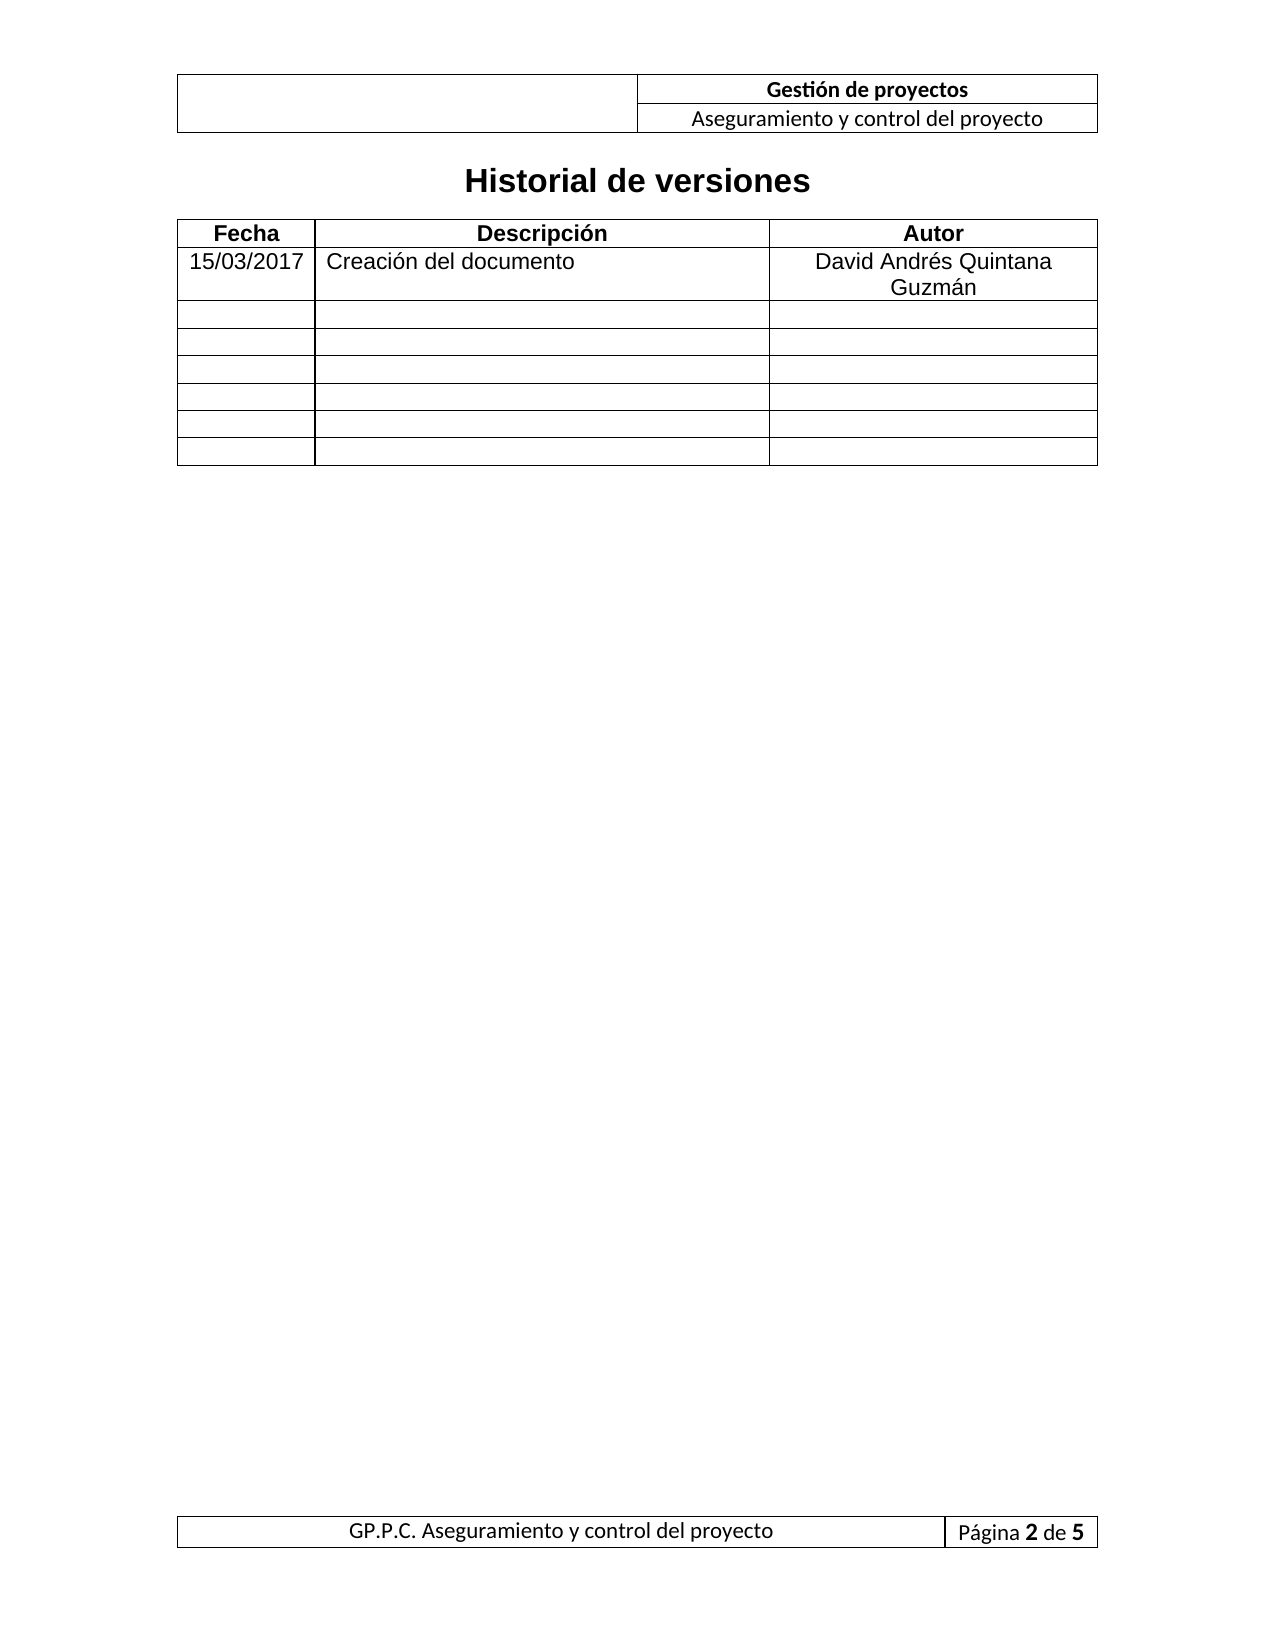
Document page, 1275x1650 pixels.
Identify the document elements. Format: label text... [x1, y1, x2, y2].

table_cell [178, 356, 314, 382]
table_header Fecha [178, 220, 314, 247]
table_cell David Andrés Quintana Guzmán [770, 248, 1097, 300]
table_cell [178, 411, 314, 437]
text Historial de versiones [177, 161, 1098, 199]
table_header Autor [770, 220, 1097, 247]
table_cell [316, 356, 769, 382]
table_cell [316, 301, 769, 328]
table_cell [316, 411, 769, 437]
table_cell [178, 329, 314, 355]
table_cell [316, 329, 769, 355]
table_cell [770, 329, 1097, 355]
table_cell 15/03/2017 [178, 248, 314, 300]
table_header Descripción [316, 220, 769, 247]
table_cell [316, 438, 769, 465]
table_cell [178, 301, 314, 328]
table_cell [770, 356, 1097, 382]
table_cell [770, 301, 1097, 328]
table_cell [178, 438, 314, 465]
table_cell [770, 384, 1097, 410]
table_cell [178, 384, 314, 410]
table_cell [316, 384, 769, 410]
table_cell [770, 438, 1097, 465]
table_cell [770, 411, 1097, 437]
table_cell Creación del documento [316, 248, 769, 300]
